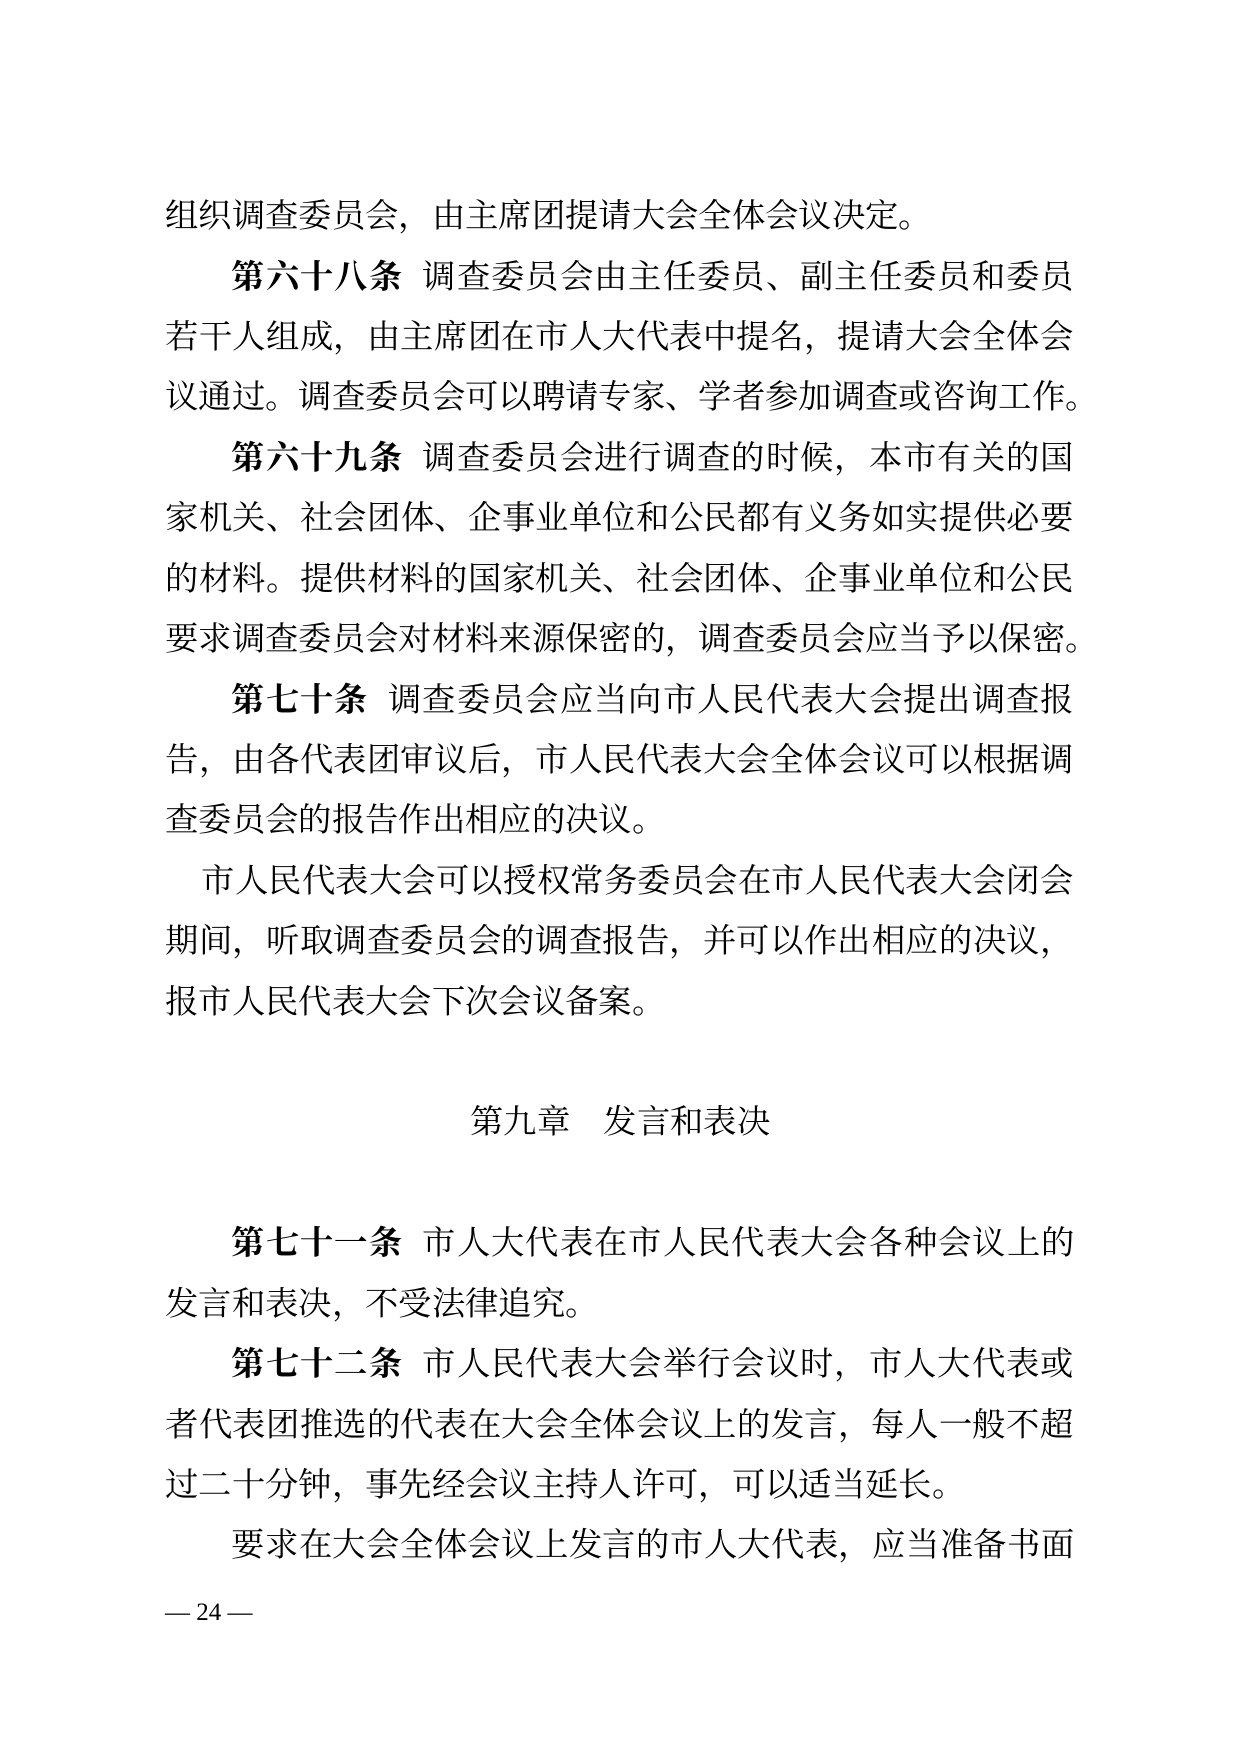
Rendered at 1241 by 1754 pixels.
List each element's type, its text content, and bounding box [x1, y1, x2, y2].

text 第七十一条 市人大代表在市人民代表大会各种会议上的发言和表决，不受法律追究。 [165, 1206, 1075, 1327]
text 第六十八条 调查委员会由主任委员、副主任委员和委员若干人组成，由主席团在市人大代表中提名，提请大会全体会议通过。调查委员会可以聘请专家、学者参加调查或咨询工作。 [165, 240, 1075, 421]
text 第七十二条 市人民代表大会举行会议时，市人大代表或者代表团推选的代表在大会全体会议上的发言，每人一般不超过二十分钟，事先经会议主持人许可，可以适当延长。 [165, 1327, 1075, 1508]
text 市人民代表大会可以授权常务委员会在市人民代表大会闭会期间，听取调查委员会的调查报告，并可以作出相应的决议，报市人民代表大会下次会议备案。 [165, 844, 1075, 1025]
text 第九章 发言和表决 [165, 1086, 1075, 1146]
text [165, 1508, 1075, 1569]
text 第七十条 调查委员会应当向市人民代表大会提出调查报告，由各代表团审议后，市人民代表大会全体会议可以根据调查委员会的报告作出相应的决议。 [165, 663, 1075, 844]
text 第六十九条 调查委员会进行调查的时候，本市有关的国家机关、社会团体、企事业单位和公民都有义务如实提供必要的材料。提供材料的国家机关、社会团体、企事业单位和公民要求调查委员会对材料来源保密的，调查委员会应当予以保密。 [165, 421, 1075, 663]
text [165, 177, 1075, 240]
